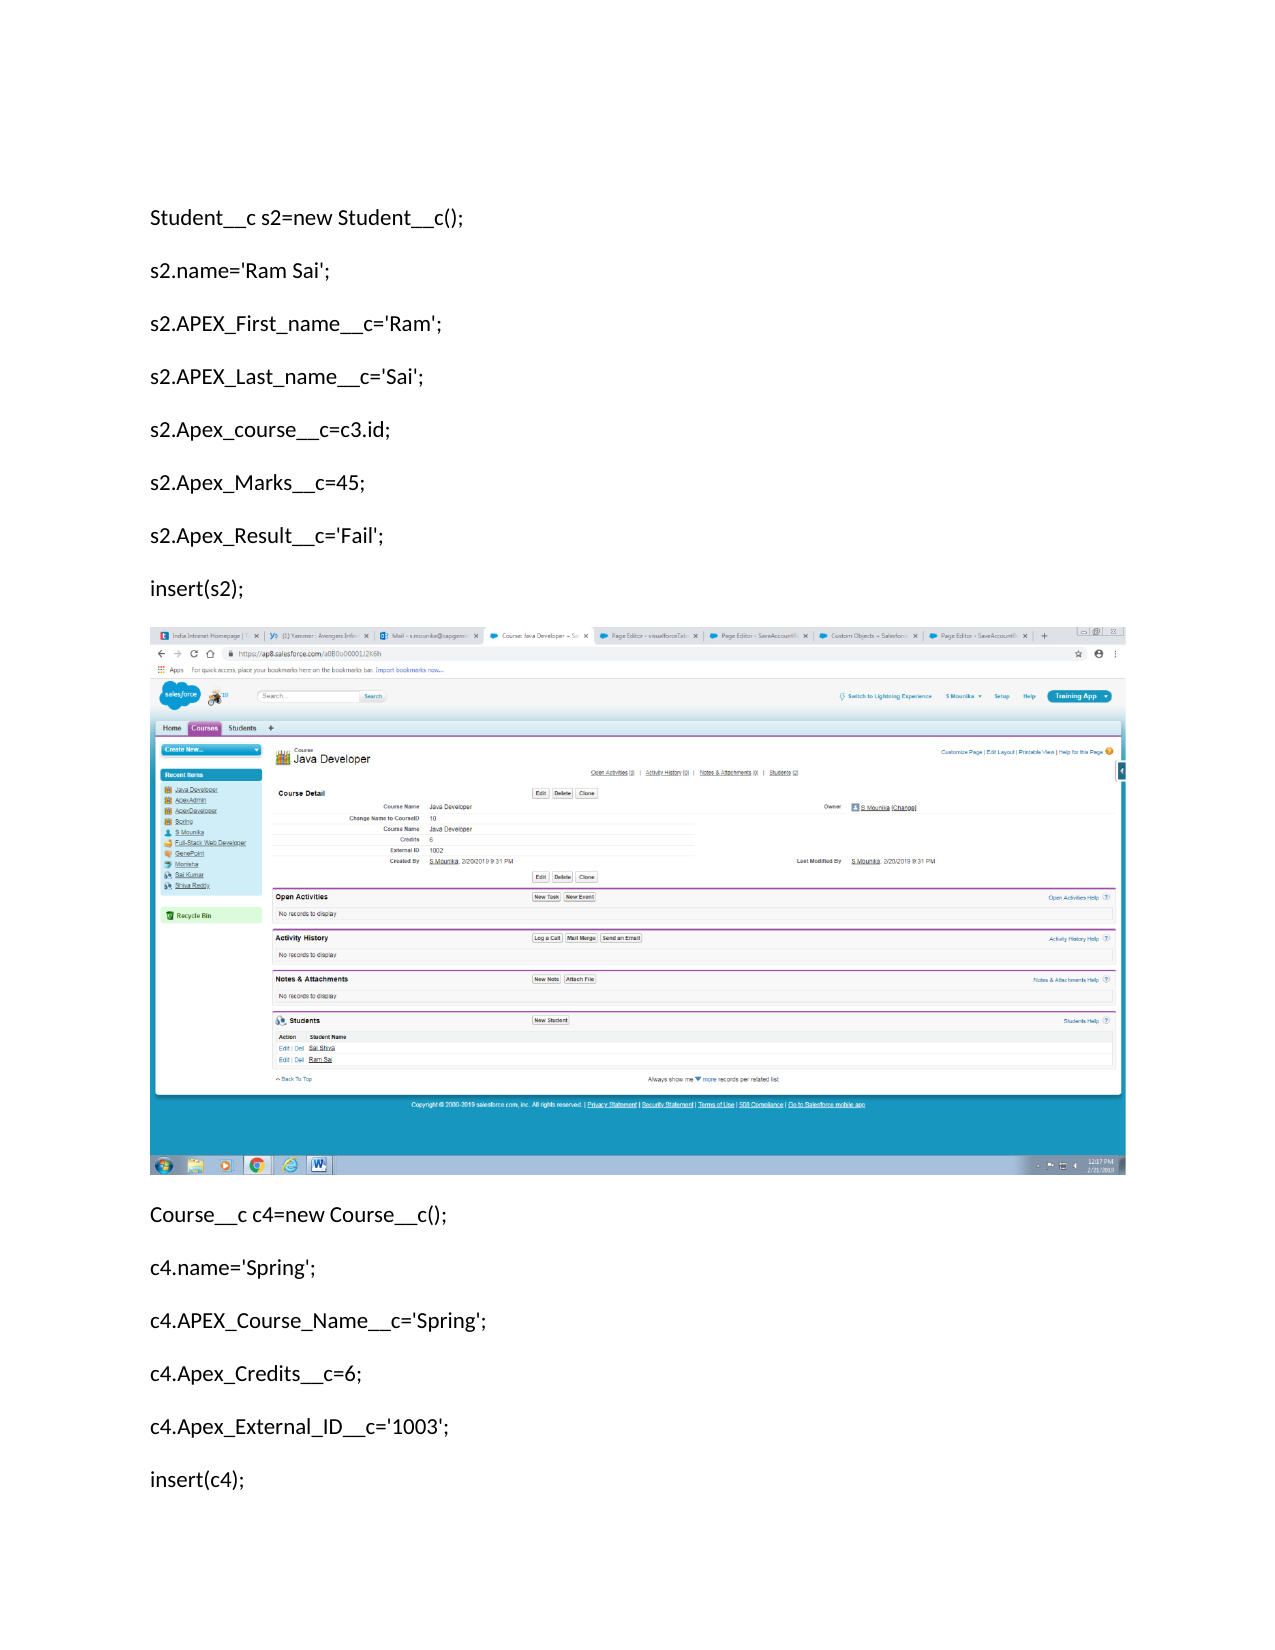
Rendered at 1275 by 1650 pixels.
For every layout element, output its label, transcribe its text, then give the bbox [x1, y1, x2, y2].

text c4.Apex_External_ID__c='1003'; [150, 1412, 1125, 1440]
text s2.APEX_Last_name__c='Sai'; [150, 362, 1125, 390]
picture [150, 627, 1126, 1175]
text Student__c s2=new Student__c(); [150, 203, 1125, 231]
text insert(c4); [150, 1465, 1125, 1493]
text s2.Apex_course__c=c3.id; [150, 415, 1125, 443]
text s2.Apex_Result__c='Fail'; [150, 521, 1125, 549]
text s2.name='Ram Sai'; [150, 256, 1125, 284]
text s2.Apex_Marks__c=45; [150, 468, 1125, 496]
text insert(s2); [150, 574, 1125, 602]
text c4.Apex_Credits__c=6; [150, 1359, 1125, 1387]
text c4.APEX_Course_Name__c='Spring'; [150, 1306, 1125, 1334]
text Course__c c4=new Course__c(); [150, 1200, 1125, 1228]
text s2.APEX_First_name__c='Ram'; [150, 309, 1125, 337]
text c4.name='Spring'; [150, 1253, 1125, 1281]
